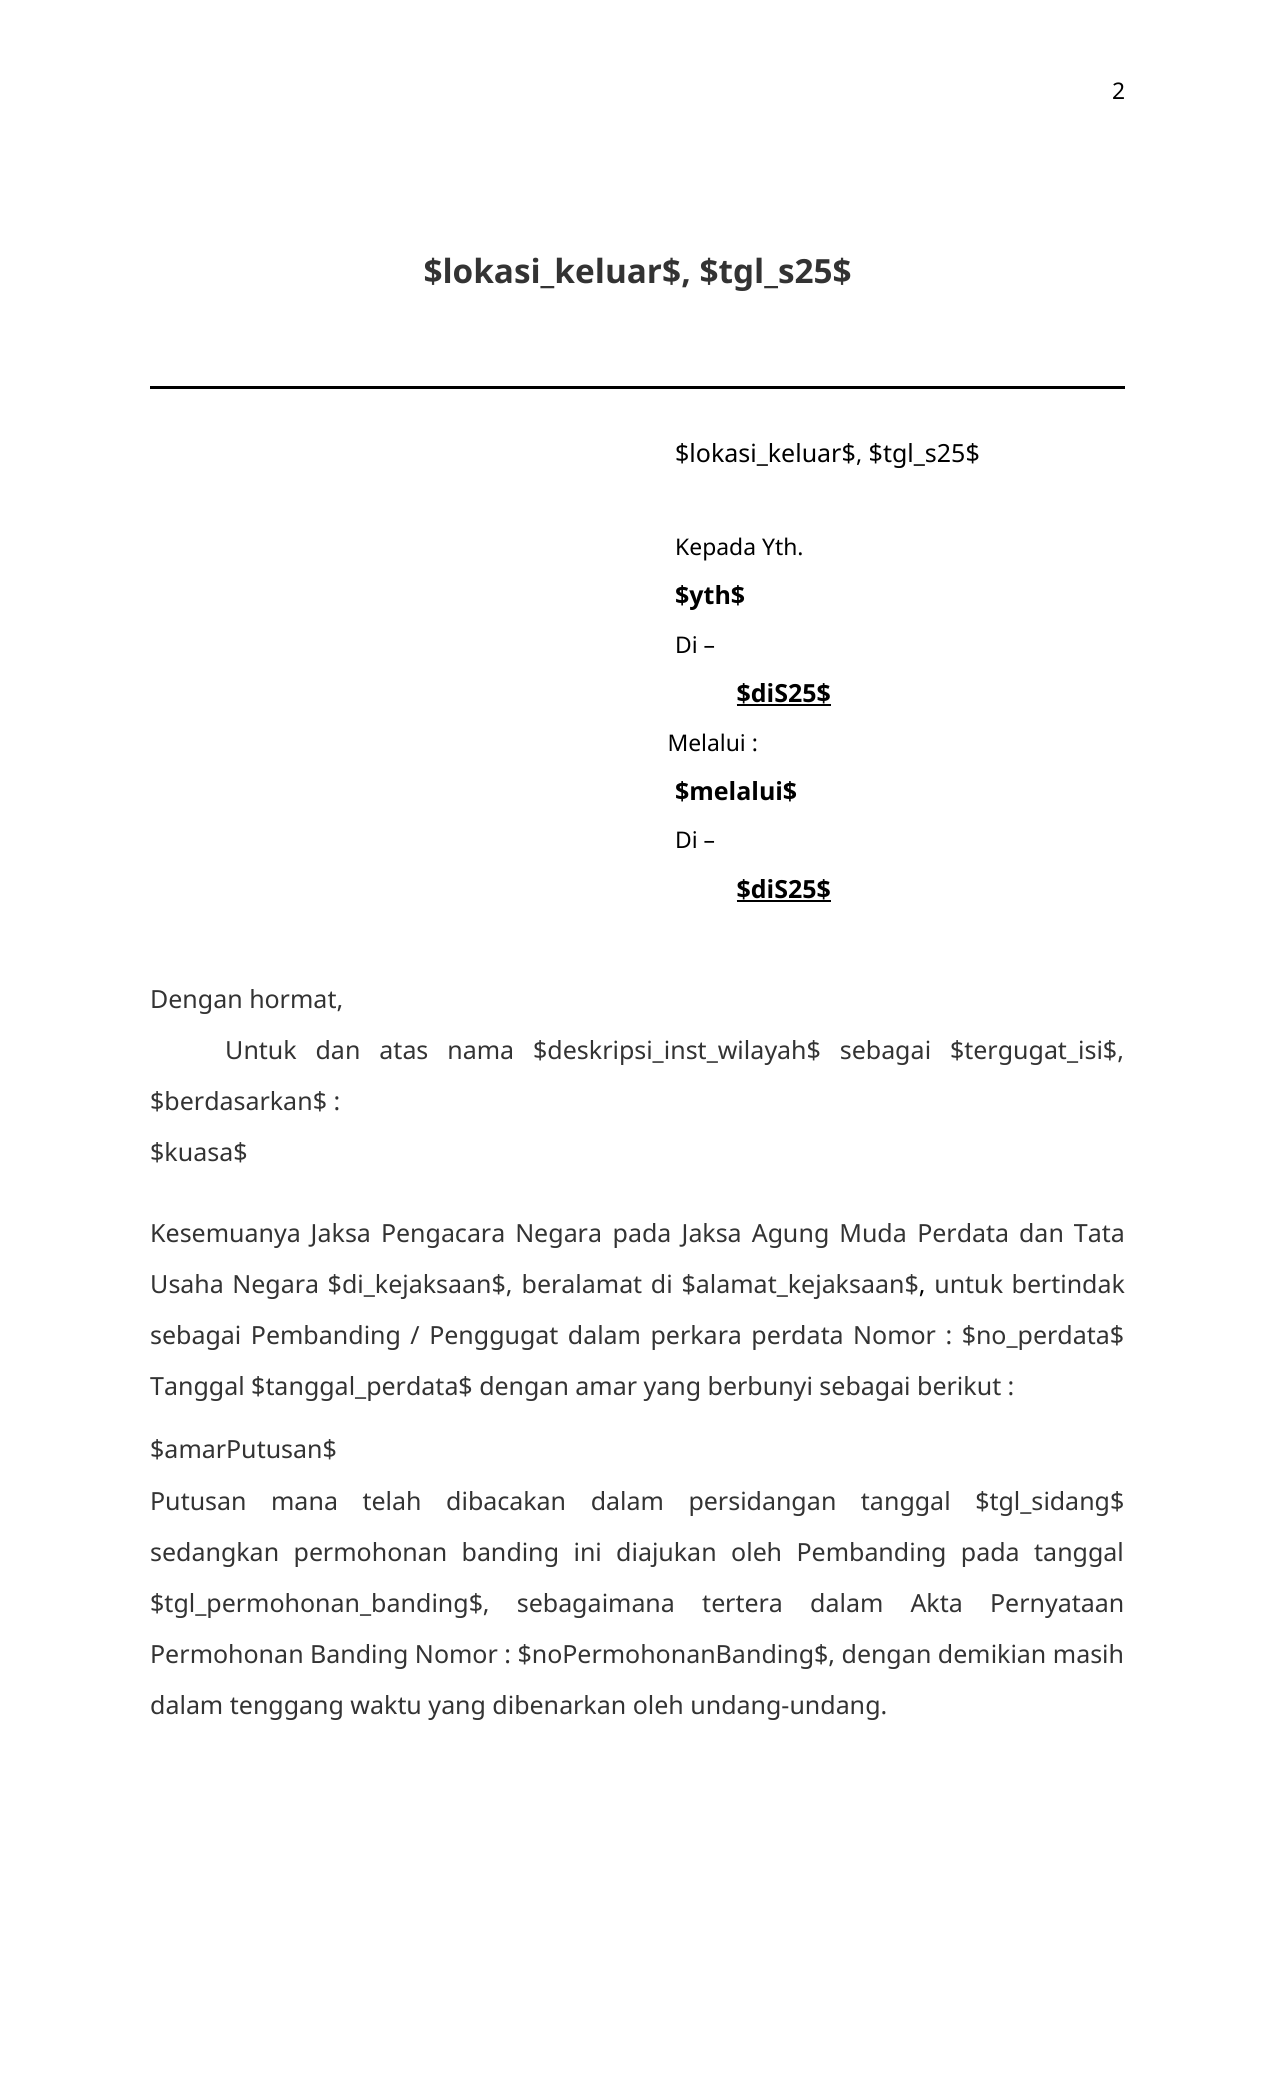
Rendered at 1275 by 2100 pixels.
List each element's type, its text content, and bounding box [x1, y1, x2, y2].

text Untuk dan atas nama $deskripsi_inst_wilayah$ sebagai $tergugat_isi$, $berdasarkan$ : [150, 1033, 1125, 1118]
text $lokasi_keluar$, $tgl_s25$ [150, 248, 1125, 293]
text Di – [150, 824, 1125, 856]
text $melalui$ [675, 773, 1125, 807]
text Melalui : [150, 727, 1125, 758]
text $diS25$ [150, 676, 1125, 709]
text Dengan hormat, [150, 982, 1125, 1016]
text $kuasa$ [150, 1135, 1126, 1169]
text Di – [150, 629, 1125, 660]
text Putusan mana telah dibacakan dalam persidangan tanggal $tgl_sidang$ sedangkan permohonan banding ini diajukan oleh Pembanding pada tanggal $tgl_permohonan_banding$, sebagaimana tertera dalam Akta Pernyataan Permohonan Banding Nomor : $noPermohonanBanding$, dengan demikian masih dalam tenggang waktu yang dibenarkan oleh undang-undang. [150, 1483, 1125, 1721]
text $lokasi_keluar$, $tgl_s25$ [675, 435, 1125, 469]
text Kepada Yth. [150, 531, 1125, 562]
text Kesemuanya Jaksa Pengacara Negara pada Jaksa Agung Muda Perdata dan Tata Usaha Negara $di_kejaksaan$, beralamat di $alamat_kejaksaan$, untuk bertindak sebagai Pembanding / Penggugat dalam perkara perdata Nomor : $no_perdata$ Tanggal $tanggal_perdata$ dengan amar yang berbunyi sebagai berikut : [150, 1216, 1125, 1403]
text $diS25$ [150, 871, 1125, 905]
text $yth$ [675, 578, 1125, 612]
text $amarPutusan$ [150, 1432, 1125, 1466]
